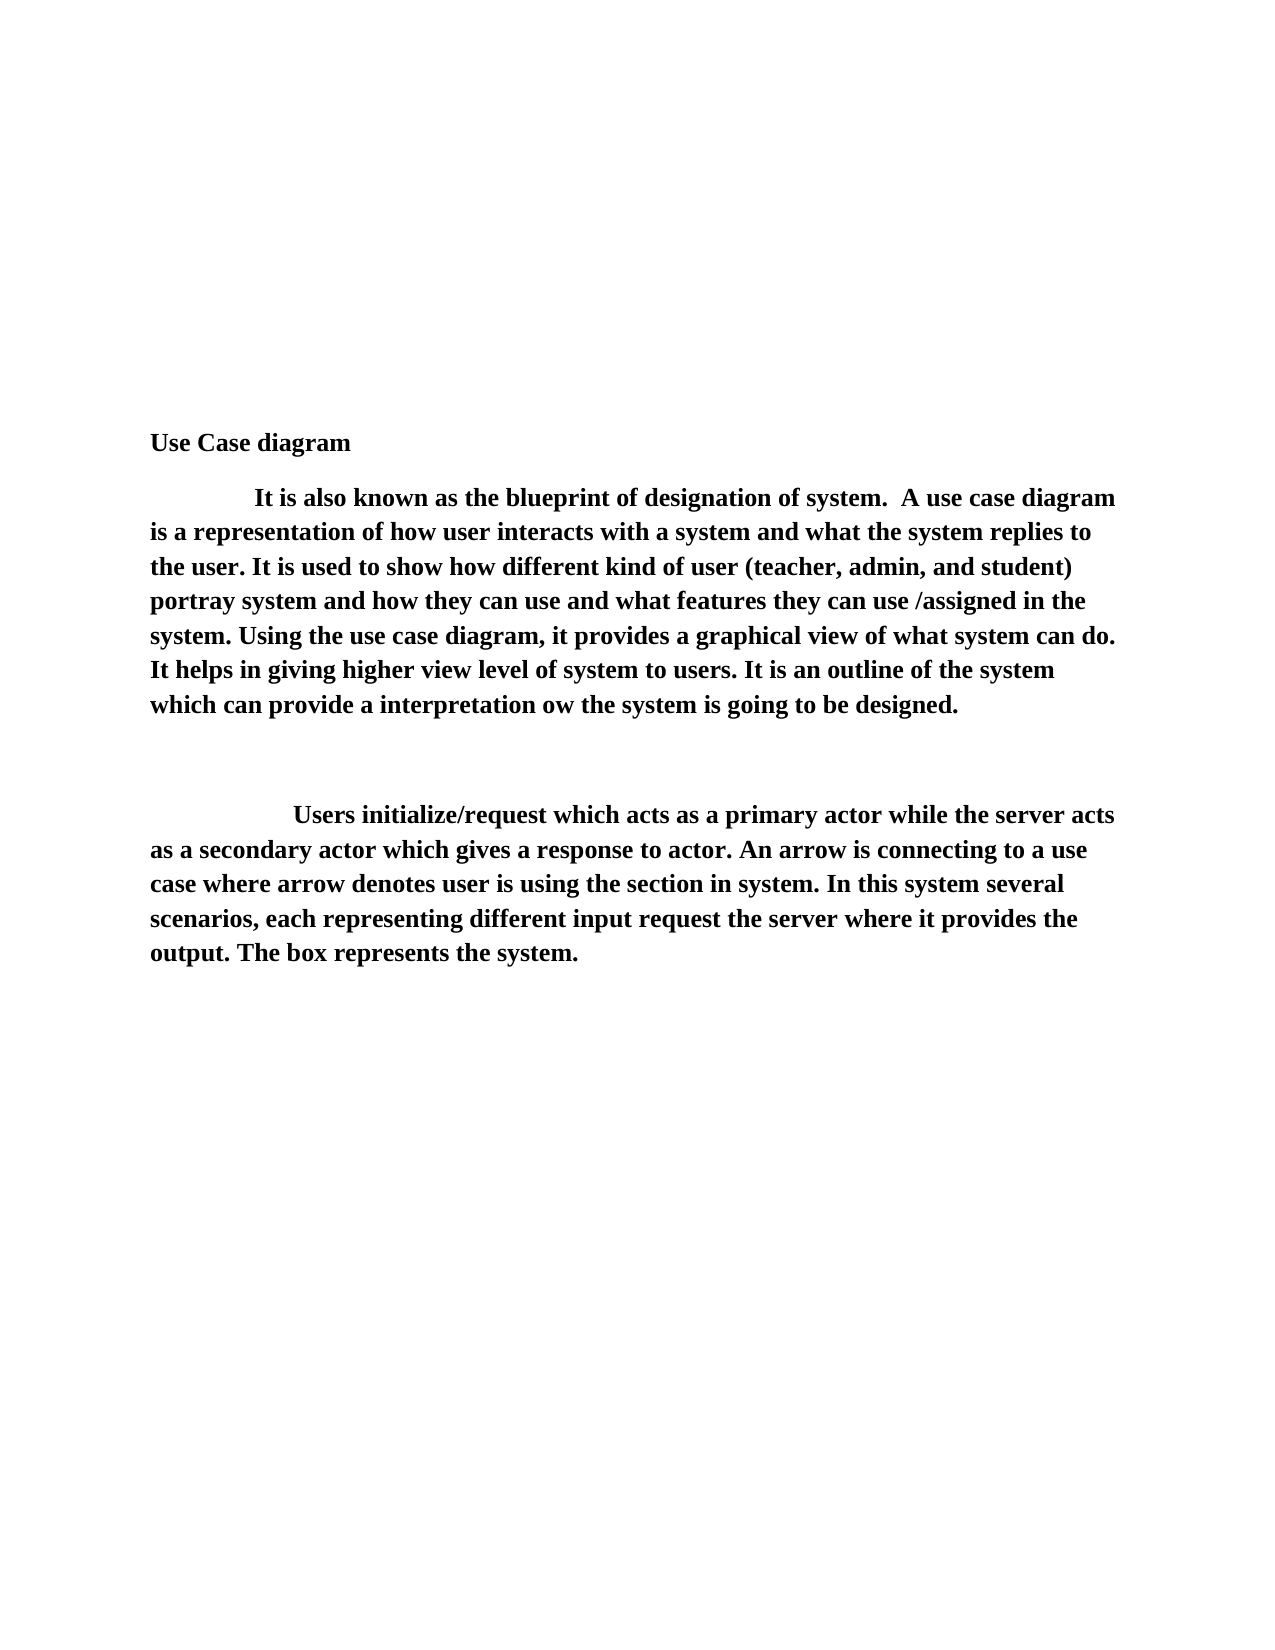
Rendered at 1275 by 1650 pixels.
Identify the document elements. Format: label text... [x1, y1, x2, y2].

text It is also known as the blueprint of designation of system. A use case diagram is a representation of how user interacts with a system and what the system replies to the user. It is used to show how different kind of user (teacher, admin, and student) portray system and how they can use and what features they can use /assigned in the system. Using the use case diagram, it provides a graphical view of what system can do. It helps in giving higher view level of system to users. It is an outline of the system which can provide a interpretation ow the system is going to be designed. [150, 482, 1125, 719]
text Users initialize/request which acts as a primary actor while the server acts as a secondary actor which gives a response to actor. An arrow is connecting to a use case where arrow denotes user is using the section in system. In this system several scenarios, each representing different input request the server where it provides the output. The box represents the system. [150, 799, 1125, 967]
text Use Case diagram [150, 427, 1125, 457]
